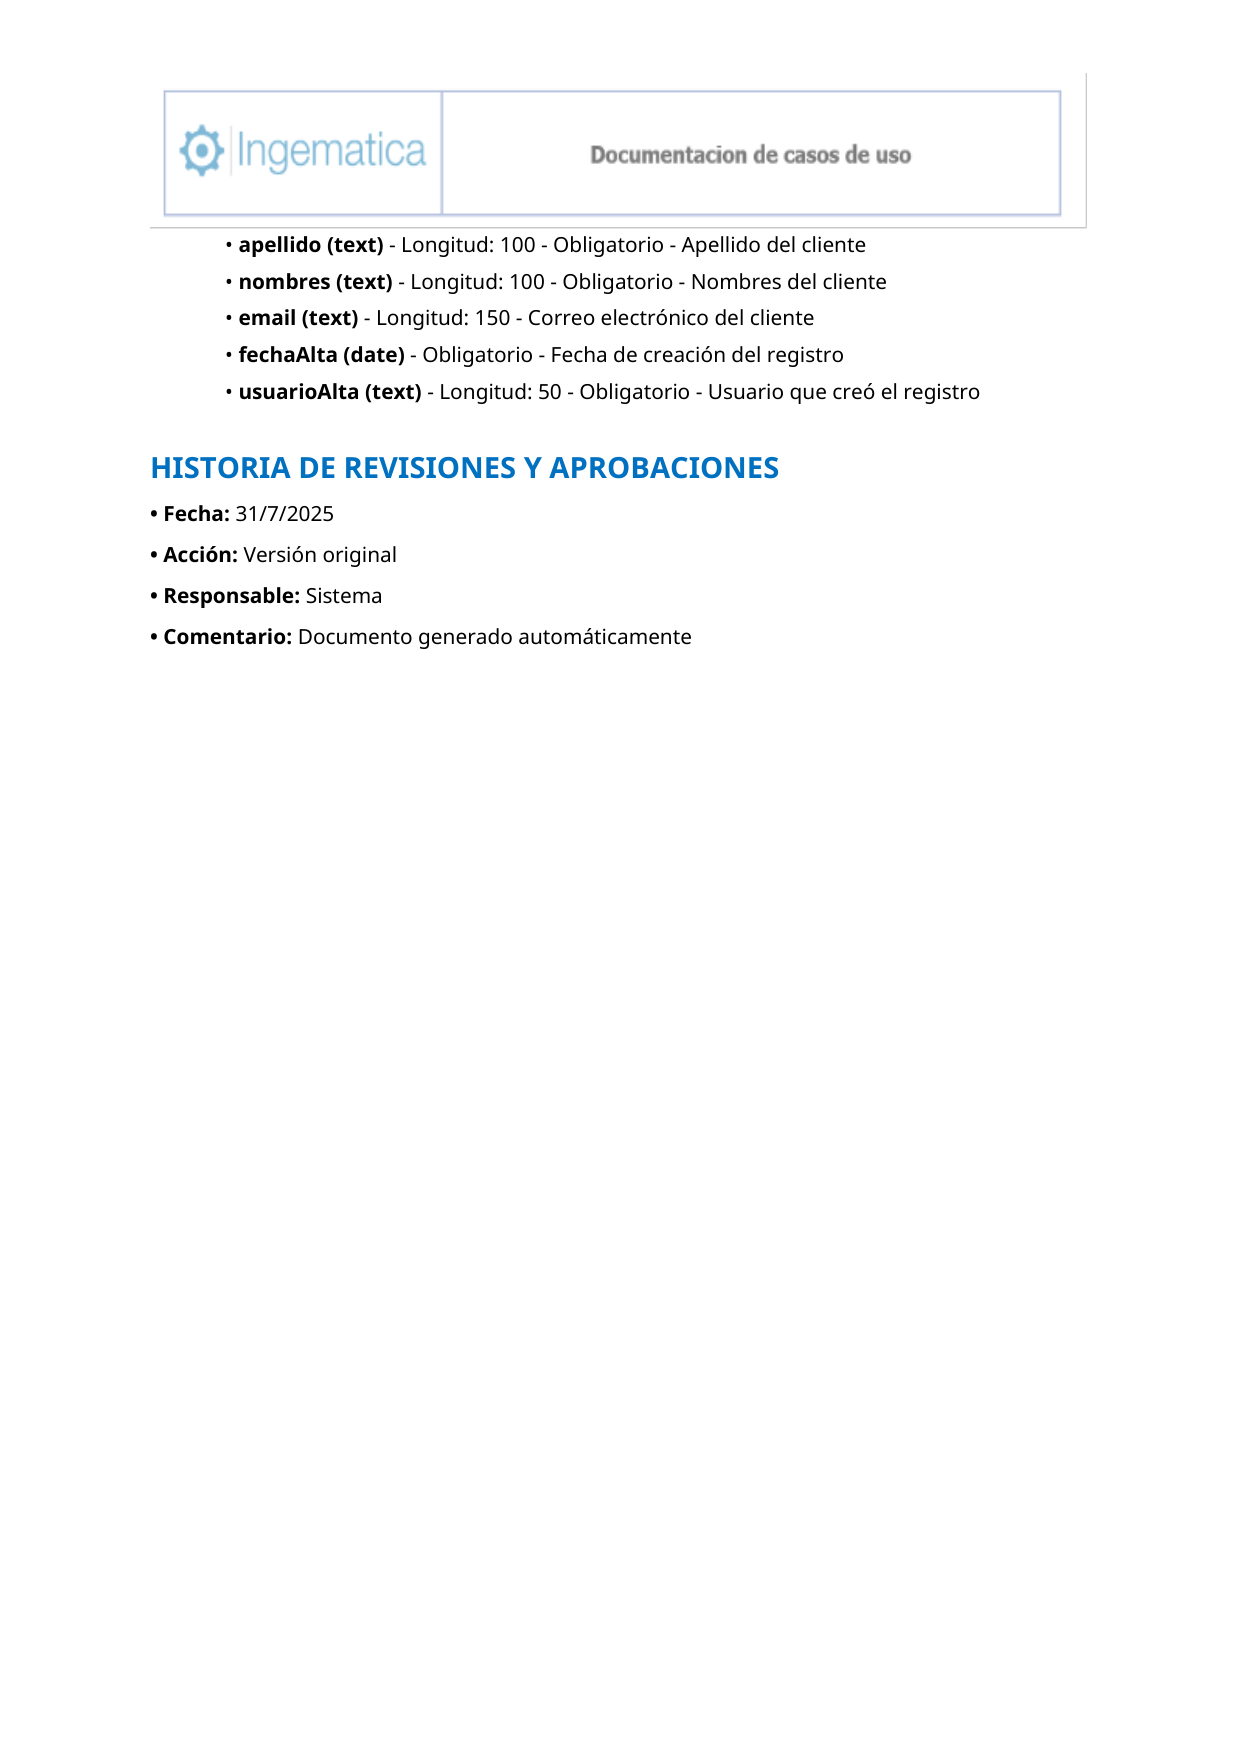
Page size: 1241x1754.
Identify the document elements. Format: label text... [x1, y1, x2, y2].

text • fechaAlta (date) - Obligatorio - Fecha de creación del registro [225, 340, 1090, 369]
text • apellido (text) - Longitud: 100 - Obligatorio - Apellido del cliente [225, 230, 1090, 258]
text • email (text) - Longitud: 150 - Correo electrónico del cliente [225, 303, 1090, 332]
subtitle HISTORIA DE REVISIONES Y APROBACIONES [150, 447, 1090, 487]
text • nombres (text) - Longitud: 100 - Obligatorio - Nombres del cliente [225, 267, 1090, 295]
text • Fecha: 31/7/2025 [150, 499, 1090, 528]
text • Acción: Versión original [150, 540, 1090, 569]
text • usuarioAlta (text) - Longitud: 50 - Obligatorio - Usuario que creó el registro [225, 377, 1090, 406]
text • Comentario: Documento generado automáticamente [150, 622, 1090, 651]
picture [150, 73, 1088, 230]
text • Responsable: Sistema [150, 581, 1090, 610]
